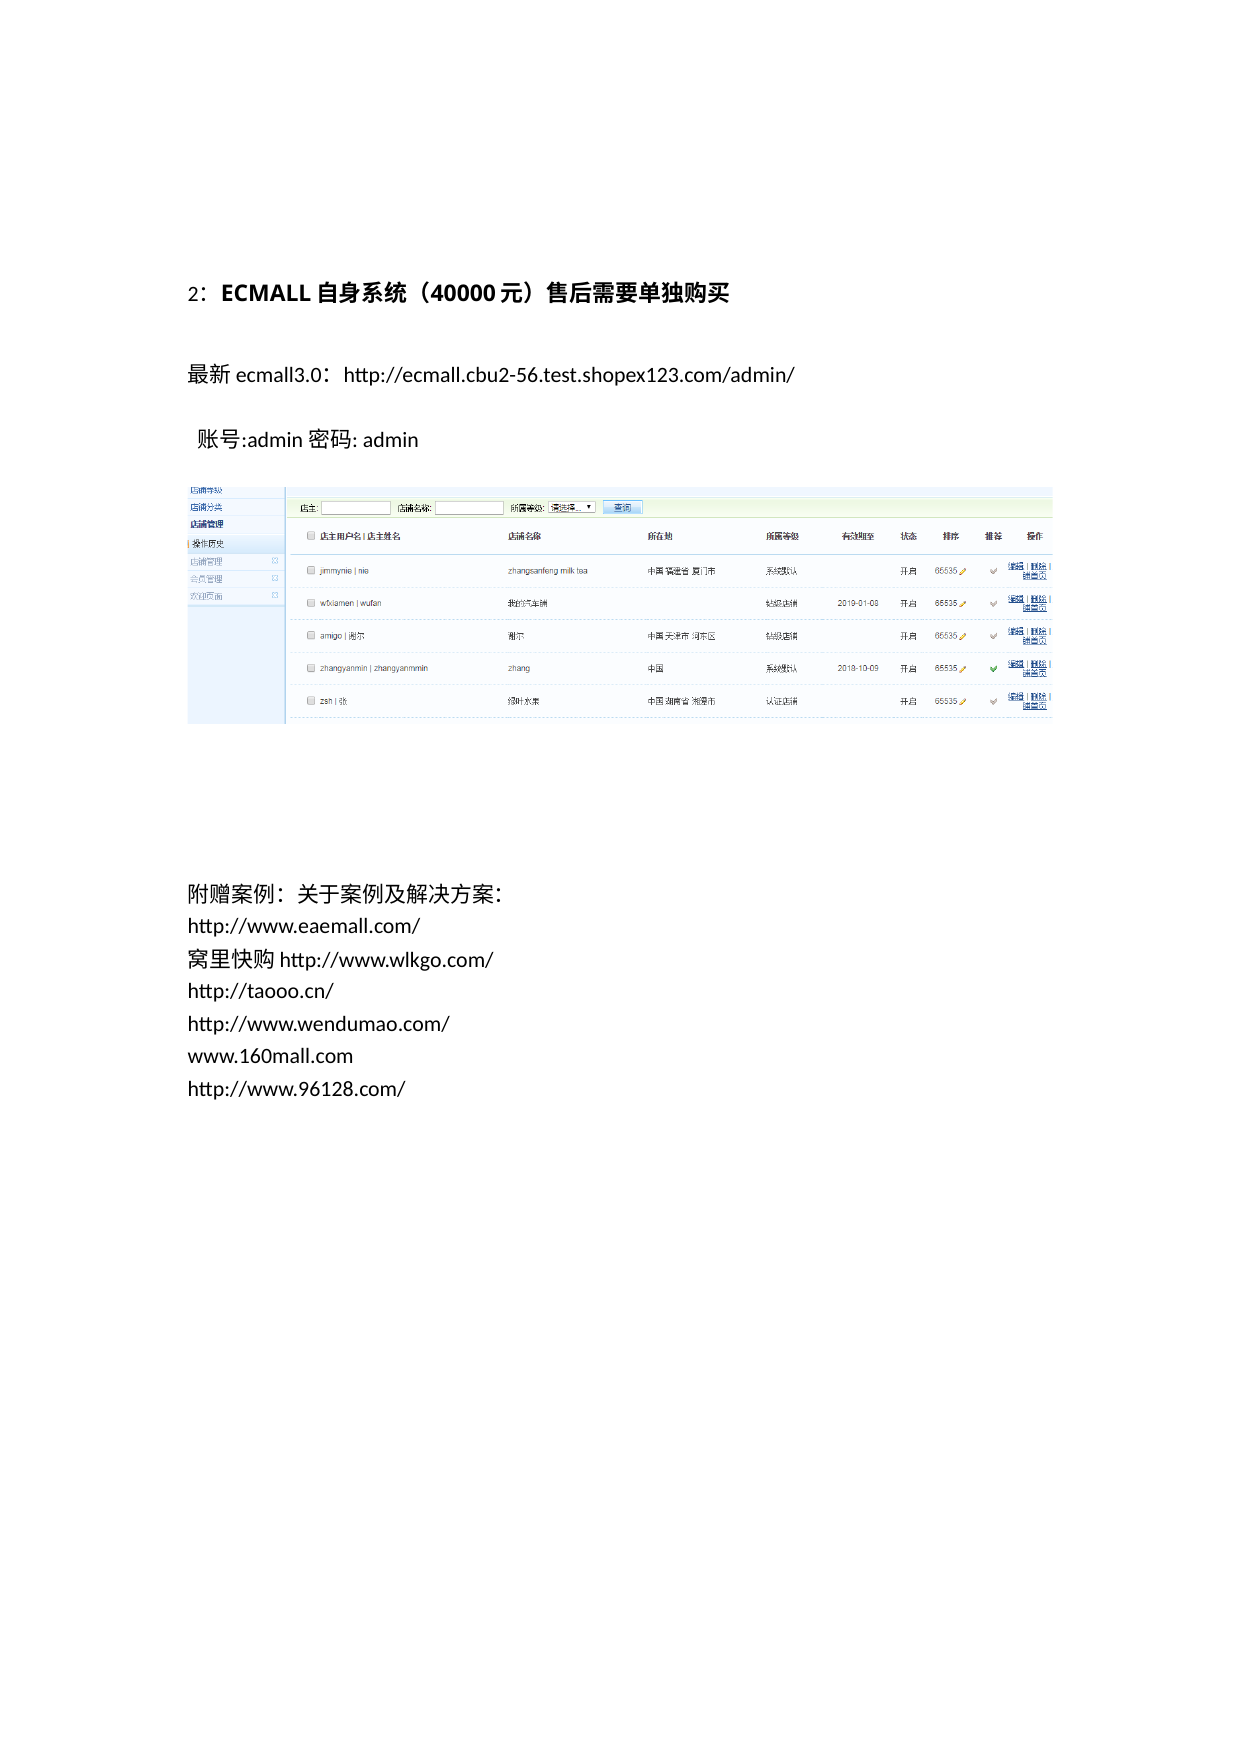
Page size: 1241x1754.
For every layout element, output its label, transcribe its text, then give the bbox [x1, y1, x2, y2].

text 窝里快购http://www.wlkgo.com/ [187, 942, 1053, 974]
text 账号:admin 密码: admin [187, 422, 1053, 454]
text http://taooo.cn/ [187, 974, 1053, 1007]
text http://www.eaemall.com/ [187, 909, 1053, 942]
text http://www.96128.com/ [187, 1072, 1053, 1104]
text 2：ECMALL自身系统（40000元）售后需要单独购买 [187, 259, 1053, 324]
text 最新ecmall3.0：http://ecmall.cbu2-56.test.shopex123.com/admin/ [187, 357, 1053, 389]
text www.160mall.com [187, 1039, 1053, 1072]
text http://www.wendumao.com/ [187, 1007, 1053, 1039]
picture [187, 487, 1053, 724]
text 附赠案例：关于案例及解决方案： [187, 877, 1053, 909]
